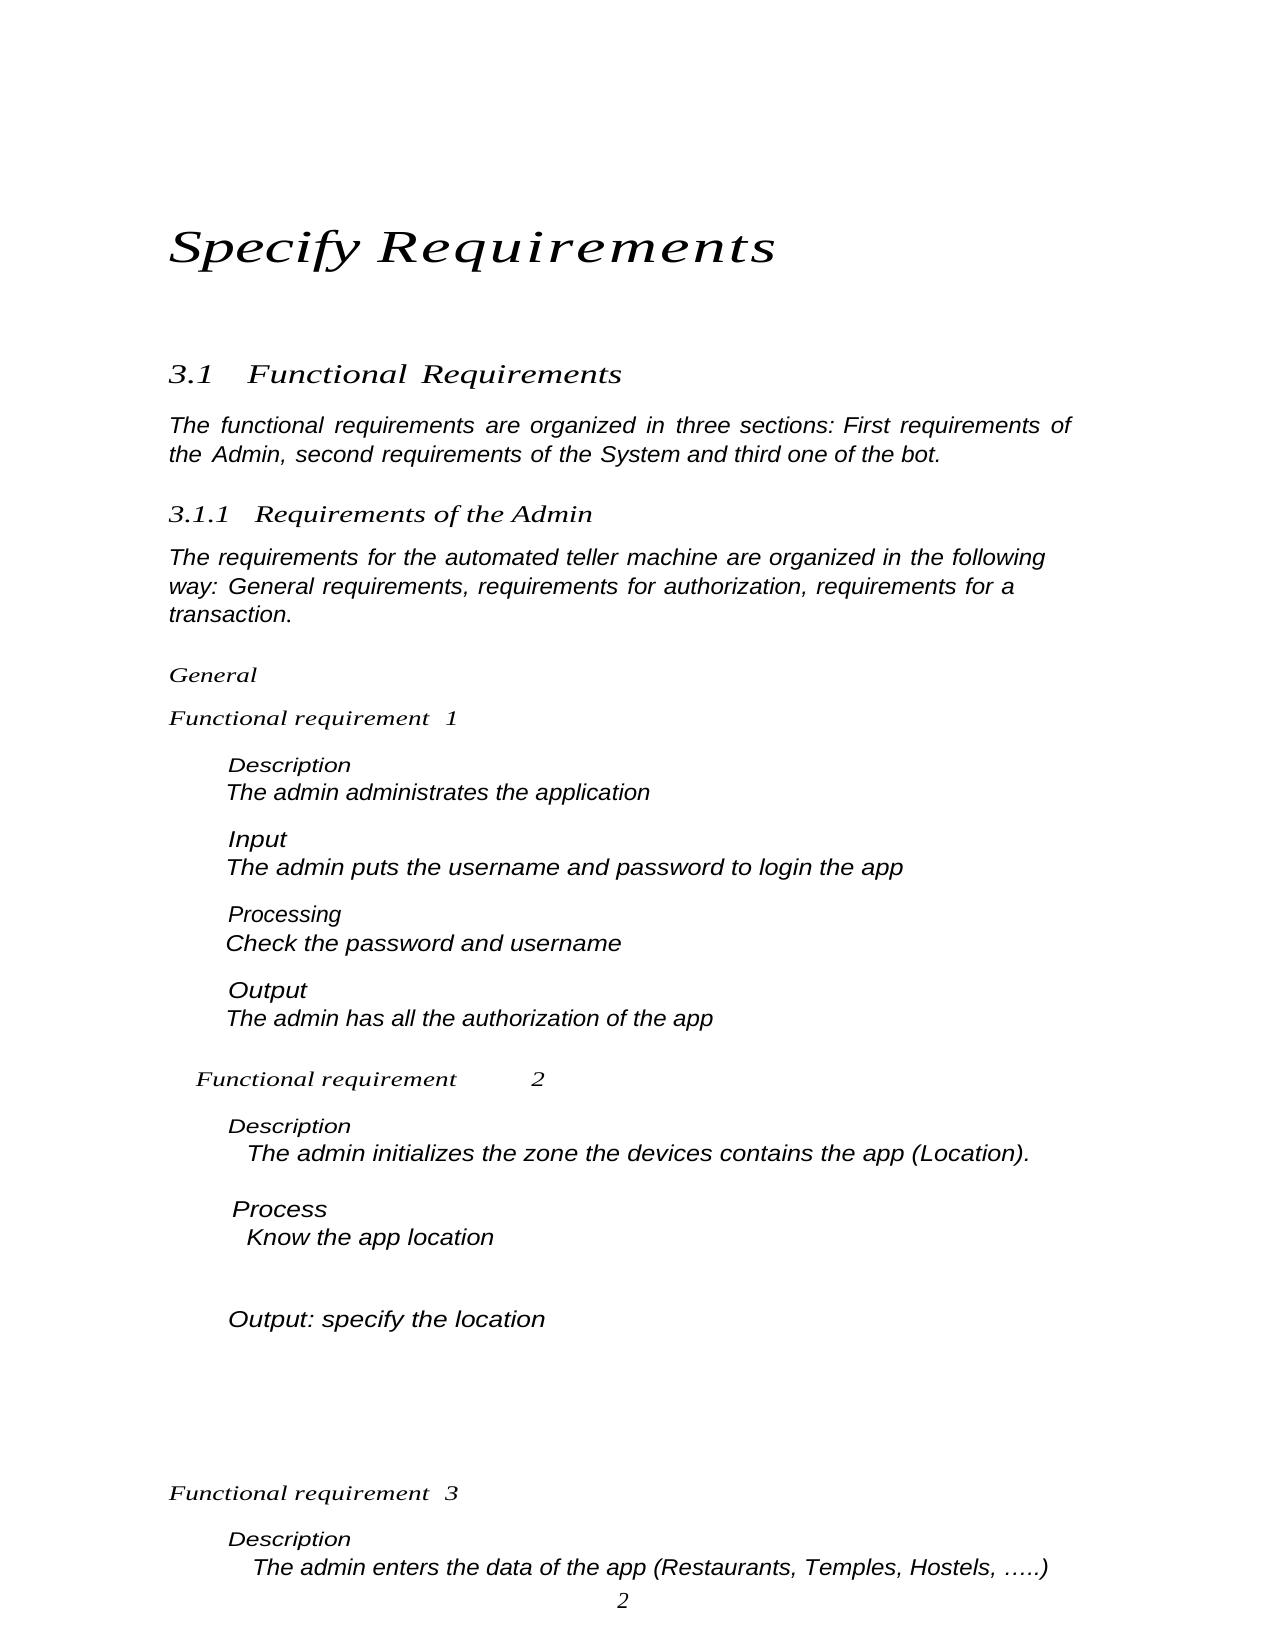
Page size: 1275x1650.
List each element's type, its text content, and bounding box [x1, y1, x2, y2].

text Functional requirement 3 [168, 1481, 1173, 1505]
text Functional requirement 2 [168, 1067, 1173, 1091]
subtitle 3.1 Functional Requirements [168, 358, 1173, 389]
text The admin has all the authorization of the app [225, 1005, 1173, 1031]
text The admin administrates the application [225, 779, 1173, 806]
text Output: specify the location [203, 1306, 1173, 1332]
subtitle 3.1.1 Requirements of the Admin [168, 500, 1173, 528]
text The requirements for the automated teller machine are organized in the following way: General requirements, requirements for authorization, requirements for a transaction. [168, 544, 1088, 627]
text The admin puts the username and password to login the app [225, 854, 1173, 881]
text Know the app location [225, 1224, 1173, 1250]
text Input [203, 826, 1173, 853]
text The admin initializes the zone the devices contains the app (Location). [225, 1140, 1173, 1166]
text Description [203, 754, 1173, 777]
subtitle Specify Requirements [168, 220, 1173, 272]
text Output [203, 977, 1173, 1003]
text Description [203, 1528, 1173, 1551]
text The admin enters the data of the app (Restaurants, Temples, Hostels, …..) [225, 1554, 1173, 1580]
text Check the password and username [225, 929, 1173, 956]
text Description [203, 1114, 1173, 1137]
text Functional requirement 1 [168, 706, 1173, 730]
text Process [203, 1196, 1173, 1222]
text The functional requirements are organized in three sections: First requirements of the Admin, second requirements of the System and third one of the bot. [168, 412, 1088, 467]
text Processing [203, 901, 1173, 928]
text General [168, 663, 1173, 687]
